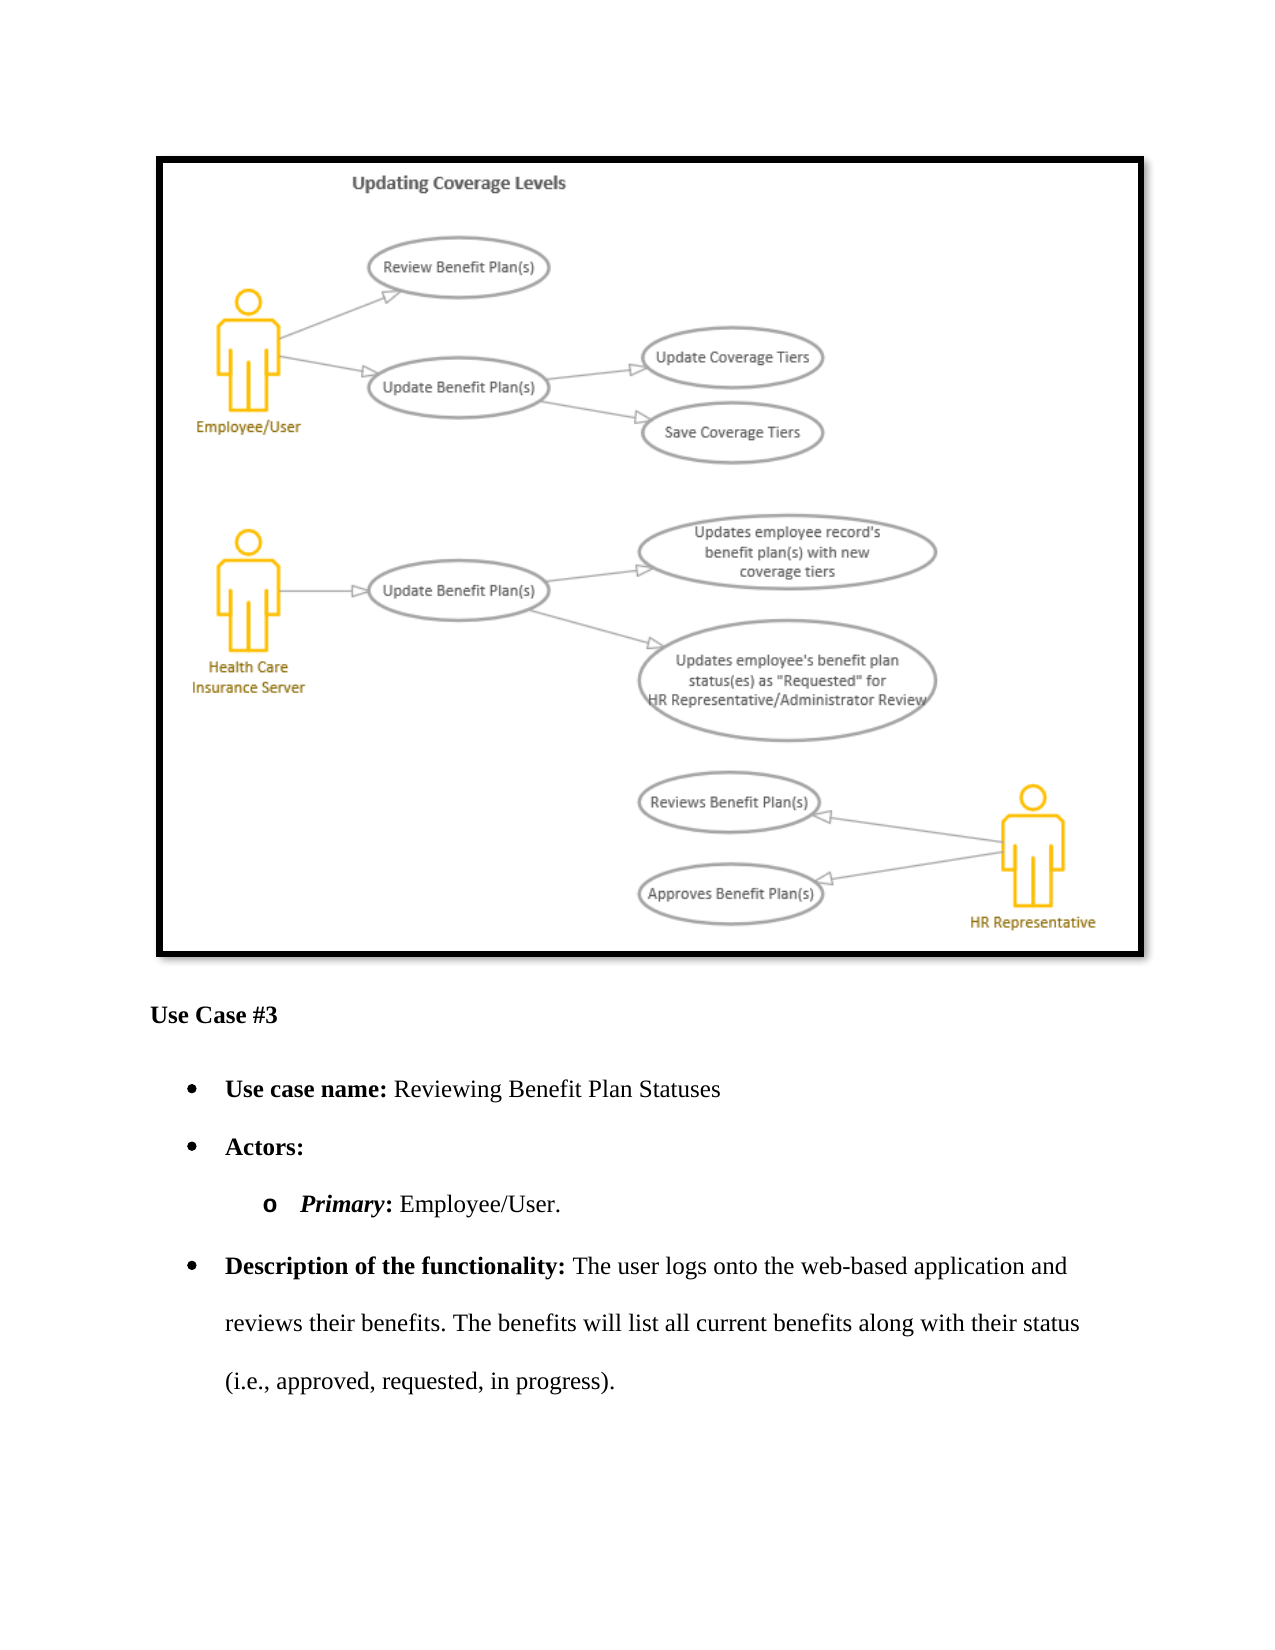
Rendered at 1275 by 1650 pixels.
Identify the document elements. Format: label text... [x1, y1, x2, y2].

picture [163, 163, 1138, 951]
list Primary: Employee/User. [262, 1189, 1125, 1220]
list Actors: [187, 1132, 1125, 1160]
list Description of the functionality: The user logs onto the web-based application and reviews their benefits. The benefits will list all current benefits along with their status (i.e., approved, requested, in progress). [187, 1251, 1125, 1394]
text Use Case #3 [150, 1000, 1125, 1029]
list Use case name: Reviewing Benefit Plan Statuses [187, 1074, 1125, 1103]
